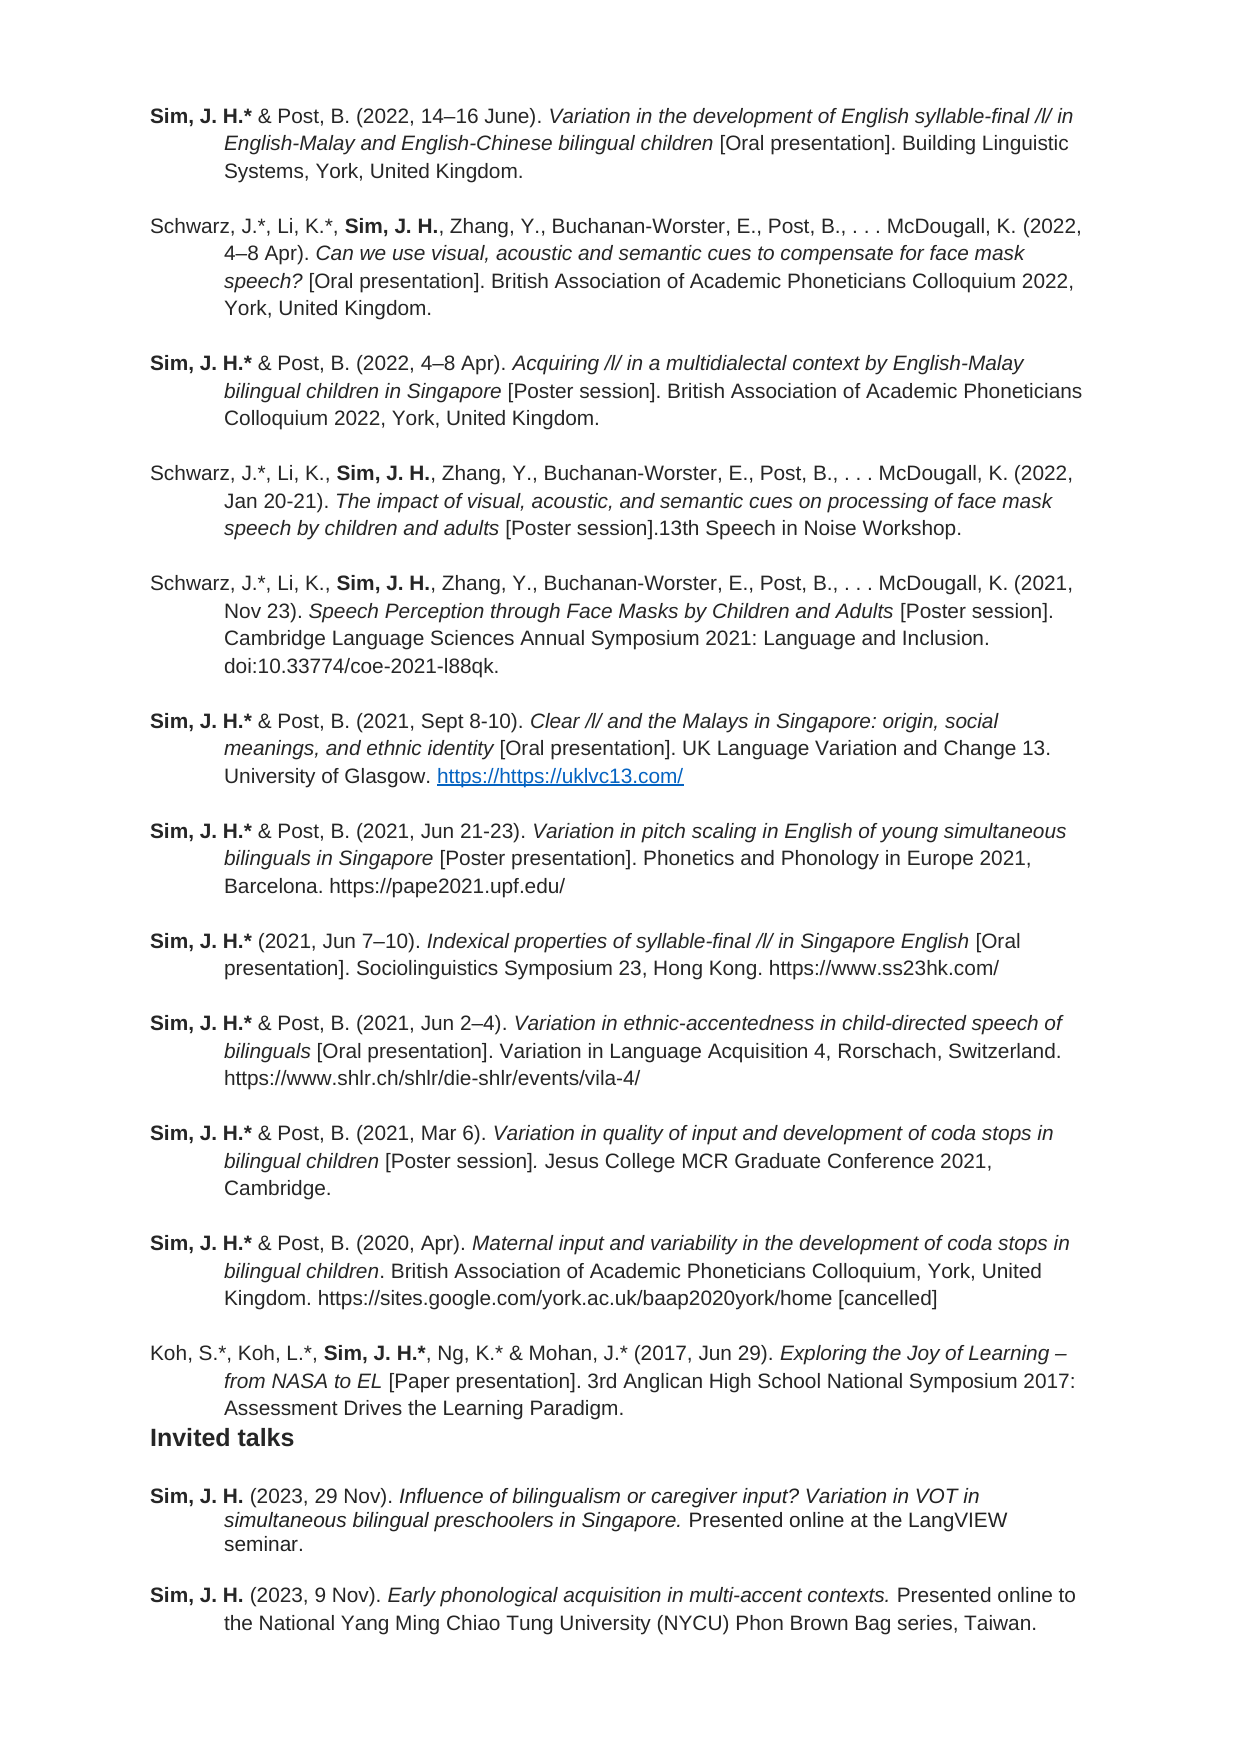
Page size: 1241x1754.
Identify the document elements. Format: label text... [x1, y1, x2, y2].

text Sim, J. H.* & Post, B. (2022, 4–8 Apr). Acquiring /l/ in a multidialectal context by English-Malay bilingual children in Singapore [Poster session]. British Association of Academic Phoneticians Colloquium 2022, York, United Kingdom. [150, 351, 1090, 430]
text Sim, J. H.* & Post, B. (2021, Mar 6). Variation in quality of input and development of coda stops in bilingual children [Poster session]. Jesus College MCR Graduate Conference 2021, Cambridge. [150, 1121, 1090, 1200]
text Sim, J. H. (2023, 29 Nov). Influence of bilingualism or caregiver input? Variation in VOT in simultaneous bilingual preschoolers in Singapore. Presented online at the LangVIEW seminar. [150, 1484, 1090, 1556]
text Schwarz, J.*, Li, K., Sim, J. H., Zhang, Y., Buchanan-Worster, E., Post, B., . . . McDougall, K. (2021, Nov 23). Speech Perception through Face Masks by Children and Adults [Poster session]. Cambridge Language Sciences Annual Symposium 2021: Language and Inclusion. doi:10.33774/coe-2021-l88qk. [150, 571, 1090, 677]
text Schwarz, J.*, Li, K., Sim, J. H., Zhang, Y., Buchanan-Worster, E., Post, B., . . . McDougall, K. (2022, Jan 20-21). The impact of visual, acoustic, and semantic cues on processing of face mask speech by children and adults [Poster session].13th Speech in Noise Workshop. [150, 461, 1090, 540]
text Koh, S.*, Koh, L.*, Sim, J. H.*, Ng, K.* & Mohan, J.* (2017, Jun 29). Exploring the Joy of Learning – from NASA to EL [Paper presentation]. 3rd Anglican High School National Symposium 2017: Assessment Drives the Learning Paradigm. [150, 1341, 1090, 1420]
text Sim, J. H.* & Post, B. (2021, Jun 2–4). Variation in ethnic-accentedness in child-directed speech of bilinguals [Oral presentation]. Variation in Language Acquisition 4, Rorschach, Switzerland. https://www.shlr.ch/shlr/die-shlr/events/vila-4/ [150, 1011, 1090, 1090]
text Sim, J. H.* & Post, B. (2022, 14–16 June). Variation in the development of English syllable-final /l/ in English-Malay and English-Chinese bilingual children [Oral presentation]. Building Linguistic Systems, York, United Kingdom. [150, 103, 1090, 182]
text Sim, J. H.* & Post, B. (2021, Sept 8-10). Clear /l/ and the Malays in Singapore: origin, social meanings, and ethnic identity [Oral presentation]. UK Language Variation and Change 13. University of Glasgow. https://https://uklvc13.com/ [150, 708, 1090, 787]
text Sim, J. H.* & Post, B. (2020, Apr). Maternal input and variability in the development of coda stops in bilingual children. British Association of Academic Phoneticians Colloquium, York, United Kingdom. https://sites.google.com/york.ac.uk/baap2020york/home [cancelled] [150, 1231, 1090, 1310]
text Invited talks [150, 1423, 1090, 1452]
text Sim, J. H.* (2021, Jun 7–10). Indexical properties of syllable-final /l/ in Singapore English [Oral presentation]. Sociolinguistics Symposium 23, Hong Kong. https://www.ss23hk.com/ [150, 928, 1090, 980]
text Sim, J. H. (2023, 9 Nov). Early phonological acquisition in multi-accent contexts. Presented online to the National Yang Ming Chiao Tung University (NYCU) Phon Brown Bag series, Taiwan. [150, 1583, 1090, 1635]
text Schwarz, J.*, Li, K.*, Sim, J. H., Zhang, Y., Buchanan-Worster, E., Post, B., . . . McDougall, K. (2022, 4–8 Apr). Can we use visual, acoustic and semantic cues to compensate for face mask speech? [Oral presentation]. British Association of Academic Phoneticians Colloquium 2022, York, United Kingdom. [150, 213, 1090, 320]
text Sim, J. H.* & Post, B. (2021, Jun 21-23). Variation in pitch scaling in English of young simultaneous bilinguals in Singapore [Poster presentation]. Phonetics and Phonology in Europe 2021, Barcelona. https://pape2021.upf.edu/ [150, 818, 1090, 897]
